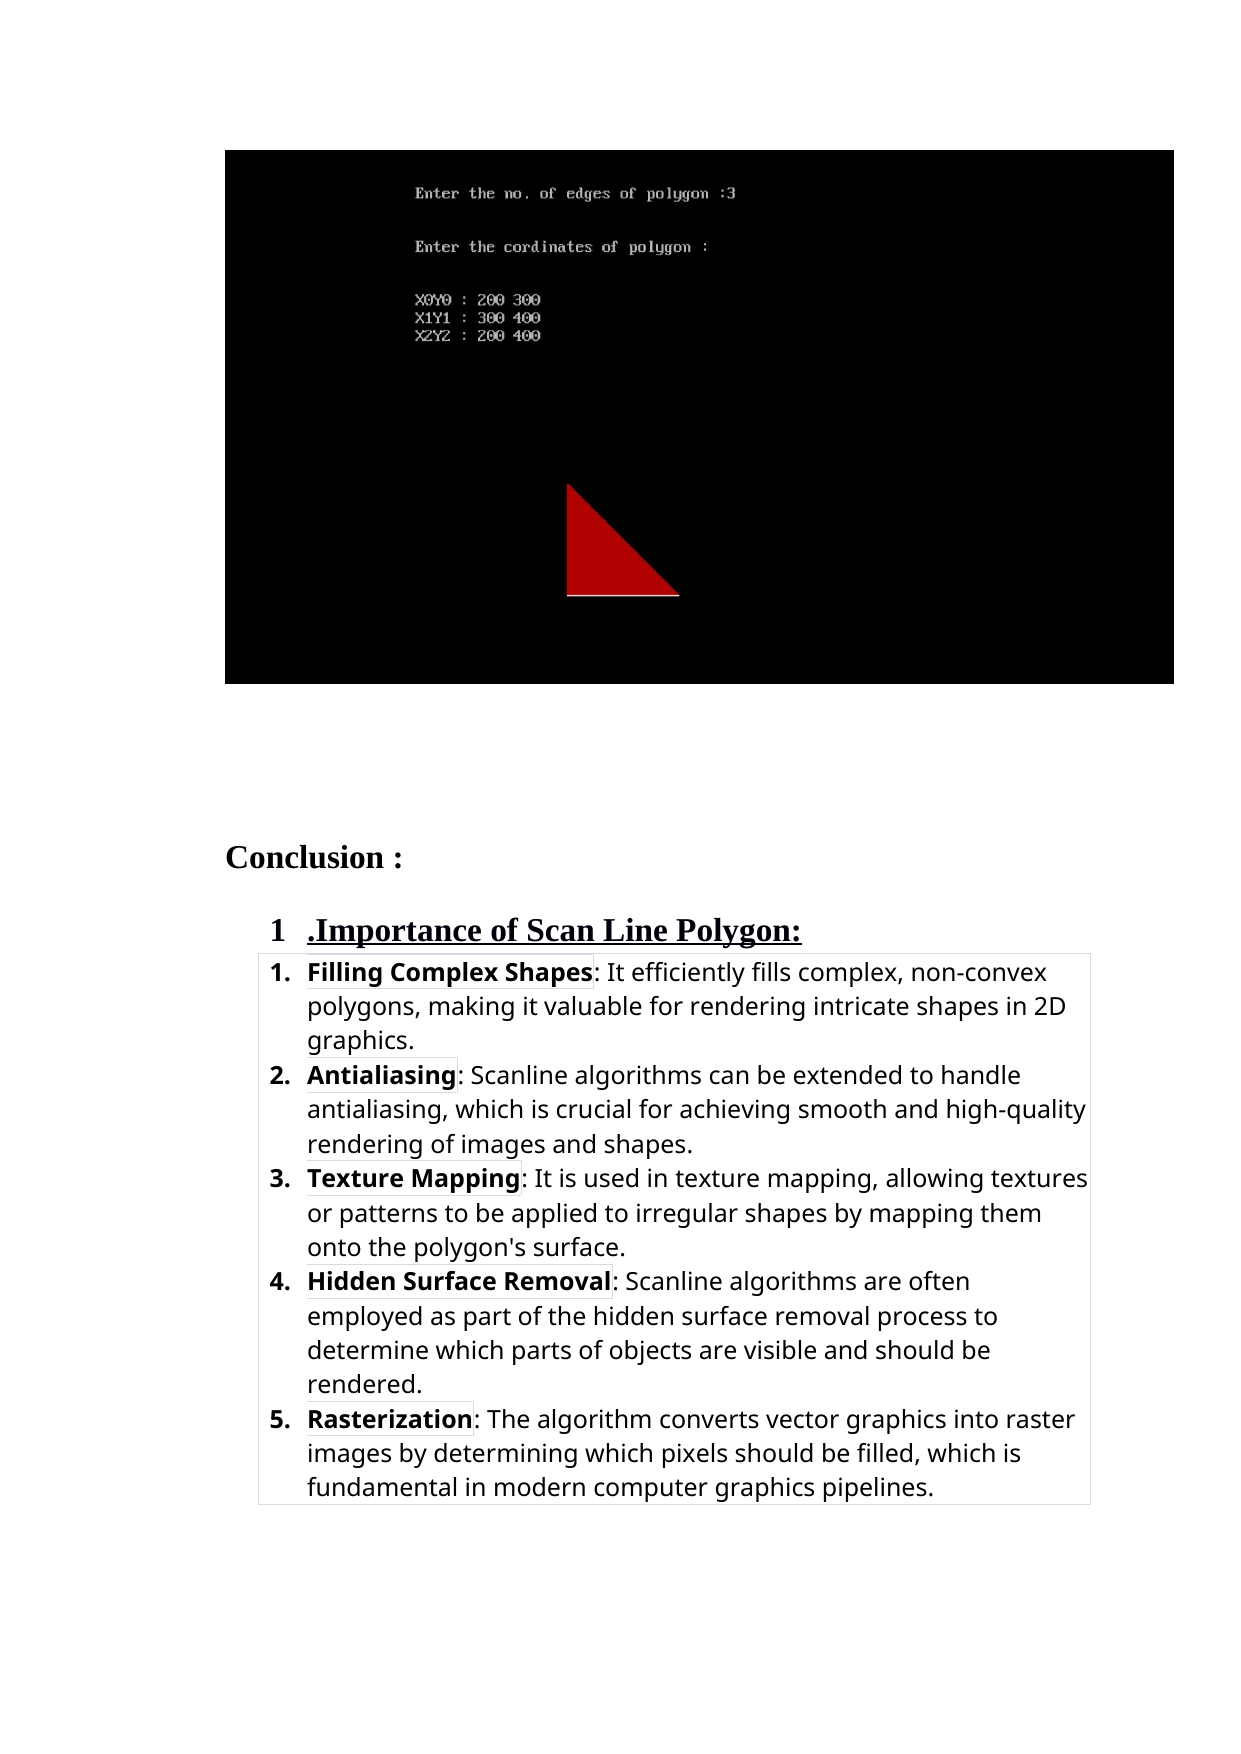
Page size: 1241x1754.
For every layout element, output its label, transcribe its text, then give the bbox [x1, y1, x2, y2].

list Antialiasing: Scanline algorithms can be extended to handle antialiasing, which is crucial for achieving smooth and high-quality rendering of images and shapes. [259, 1057, 1090, 1160]
text Conclusion : [225, 838, 1090, 876]
list Rasterization: The algorithm converts vector graphics into raster images by determining which pixels should be filled, which is fundamental in modern computer graphics pipelines. [259, 1400, 1090, 1504]
picture [225, 150, 1174, 684]
list .Importance of Scan Line Polygon: [269, 910, 1090, 948]
list Filling Complex Shapes: It efficiently fills complex, non-convex polygons, making it valuable for rendering intricate shapes in 2D graphics. [259, 954, 1090, 1057]
list Texture Mapping: It is used in texture mapping, allowing textures or patterns to be applied to irregular shapes by mapping them onto the polygon's surface. [259, 1160, 1090, 1263]
list Hidden Surface Removal: Scanline algorithms are often employed as part of the hidden surface removal process to determine which parts of objects are visible and should be rendered. [259, 1263, 1090, 1400]
